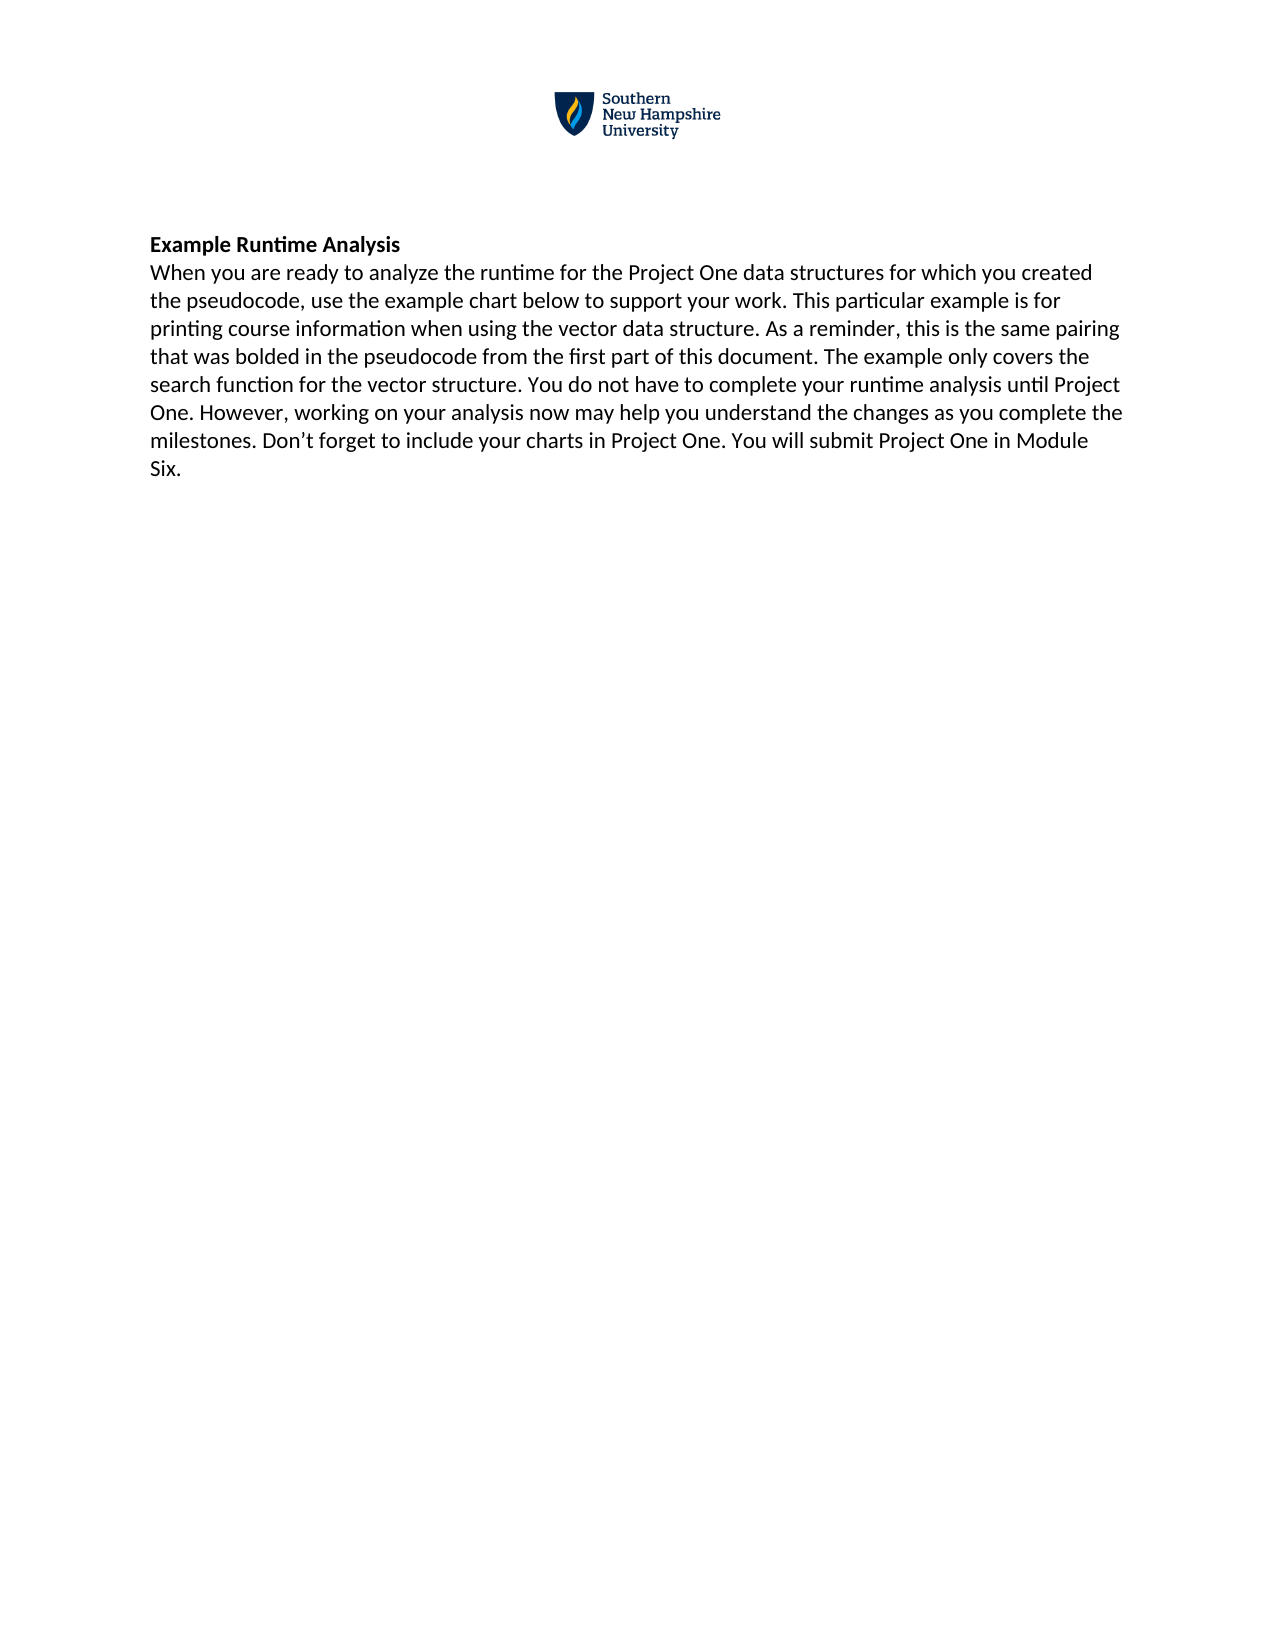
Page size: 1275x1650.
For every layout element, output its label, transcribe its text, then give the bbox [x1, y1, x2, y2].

subtitle Example Runtime Analysis [150, 230, 1125, 258]
picture [546, 75, 729, 154]
text When you are ready to analyze the runtime for the Project One data structures for which you created the pseudocode, use the example chart below to support your work. This particular example is for printing course information when using the vector data structure. As a reminder, this is the same pairing that was bolded in the pseudocode from the first part of this document. The example only covers the search function for the vector structure. You do not have to complete your runtime analysis until Project One. However, working on your analysis now may help you understand the changes as you complete the milestones. Don’t forget to include your charts in Project One. You will submit Project One in Module Six. [150, 258, 1125, 482]
